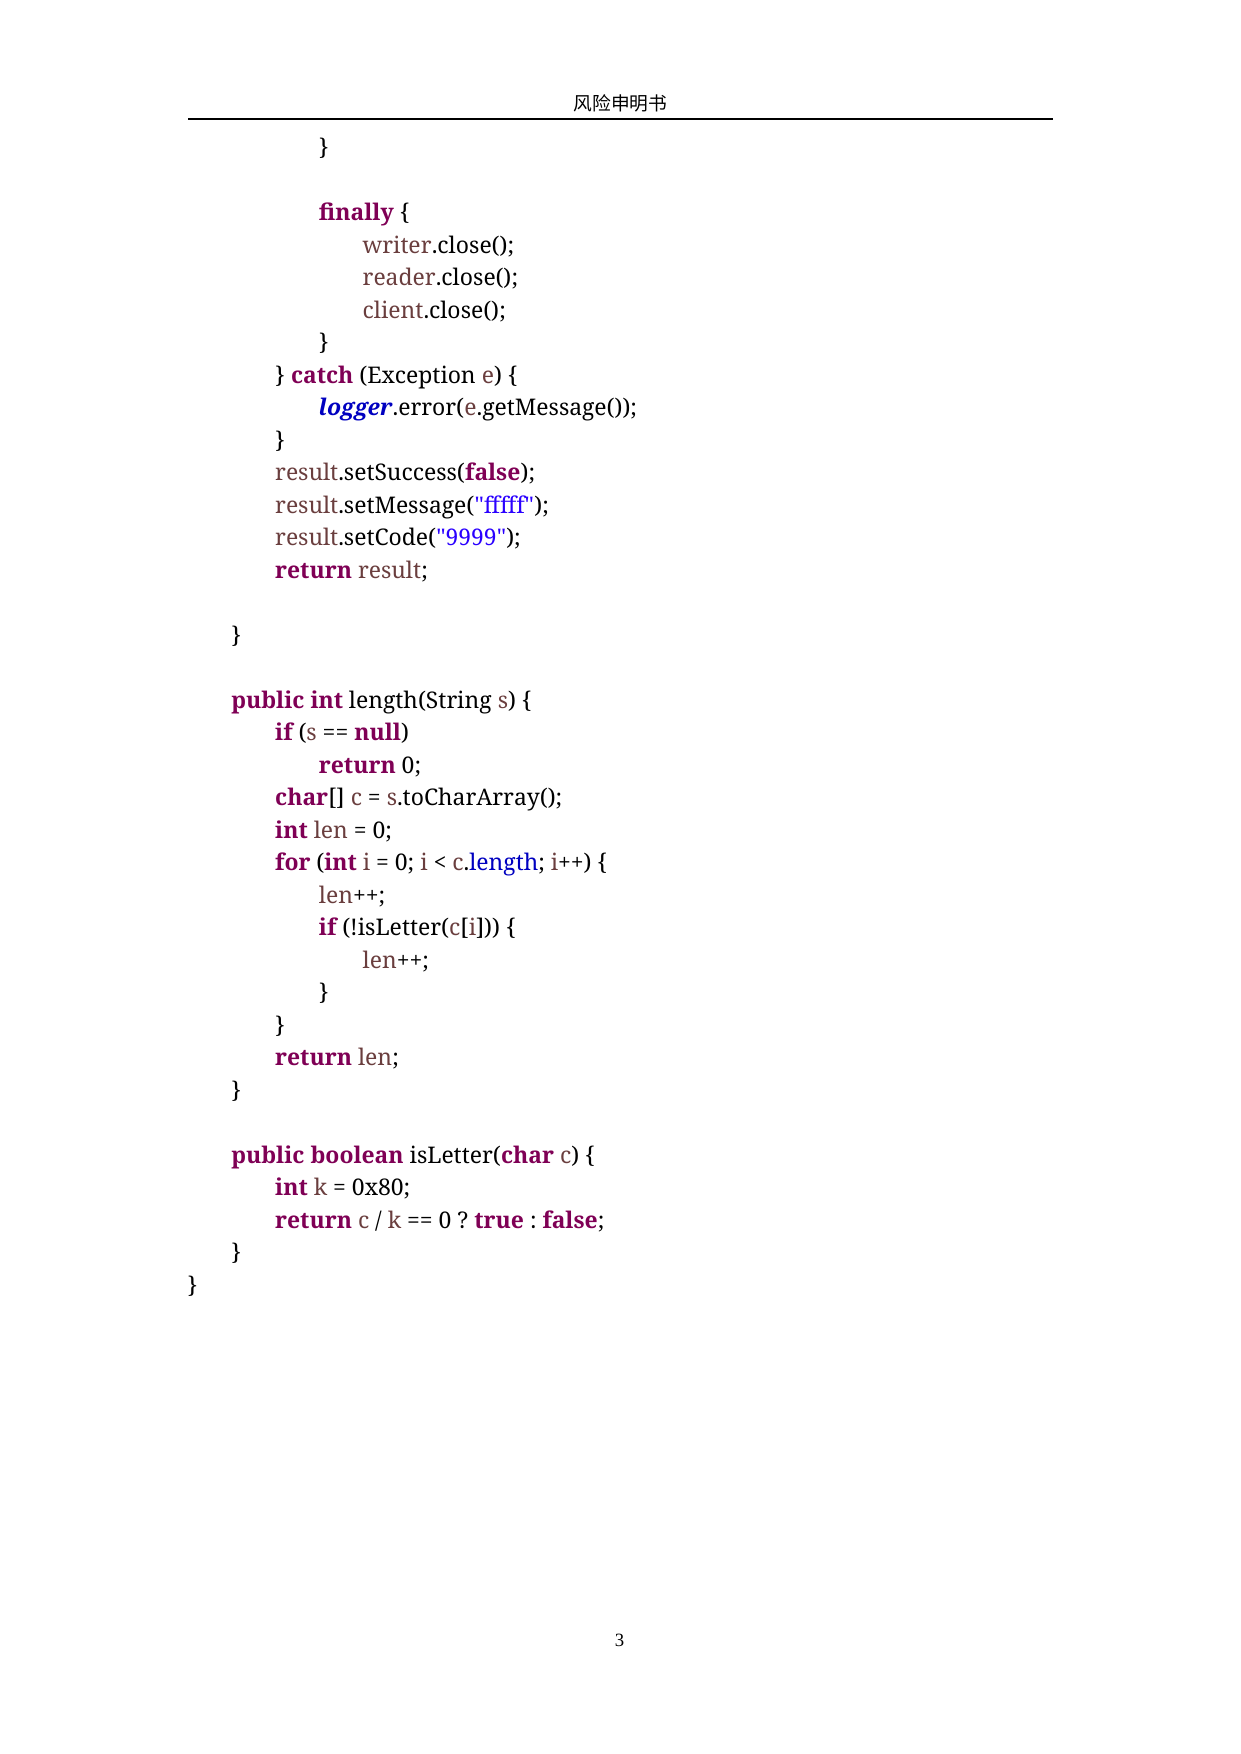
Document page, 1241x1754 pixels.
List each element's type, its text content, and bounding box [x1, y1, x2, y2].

text result.setSuccess(false); [187, 455, 1053, 488]
text return len; [187, 1040, 1053, 1073]
text } [187, 1235, 1053, 1268]
text } [187, 1268, 1053, 1300]
text int k = 0x80; [187, 1170, 1053, 1203]
text } catch (Exception e) { [187, 358, 1053, 390]
text } [187, 130, 1053, 163]
text int len = 0; [187, 813, 1053, 845]
text result.setMessage("fffff"); [187, 488, 1053, 520]
text char[] c = s.toCharArray(); [187, 780, 1053, 813]
text public int length(String s) { [187, 683, 1053, 715]
text result.setCode("9999"); [187, 520, 1053, 553]
text } [187, 618, 1053, 650]
text finally { [187, 195, 1053, 228]
text return c / k == 0 ? true : false; [187, 1203, 1053, 1235]
text client.close(); [187, 293, 1053, 325]
text if (s == null) [187, 715, 1053, 748]
text } [187, 423, 1053, 455]
text reader.close(); [187, 260, 1053, 293]
text len++; [187, 878, 1053, 910]
text public boolean isLetter(char c) { [187, 1138, 1053, 1170]
text } [187, 325, 1053, 358]
text for (int i = 0; i < c.length; i++) { [187, 845, 1053, 878]
text } [187, 1008, 1053, 1040]
text logger.error(e.getMessage()); [187, 390, 1053, 423]
text return result; [187, 553, 1053, 585]
text if (!isLetter(c[i])) { [187, 910, 1053, 943]
text } [187, 975, 1053, 1008]
text } [187, 1073, 1053, 1105]
text len++; [187, 943, 1053, 975]
text return 0; [187, 748, 1053, 780]
text writer.close(); [187, 228, 1053, 260]
